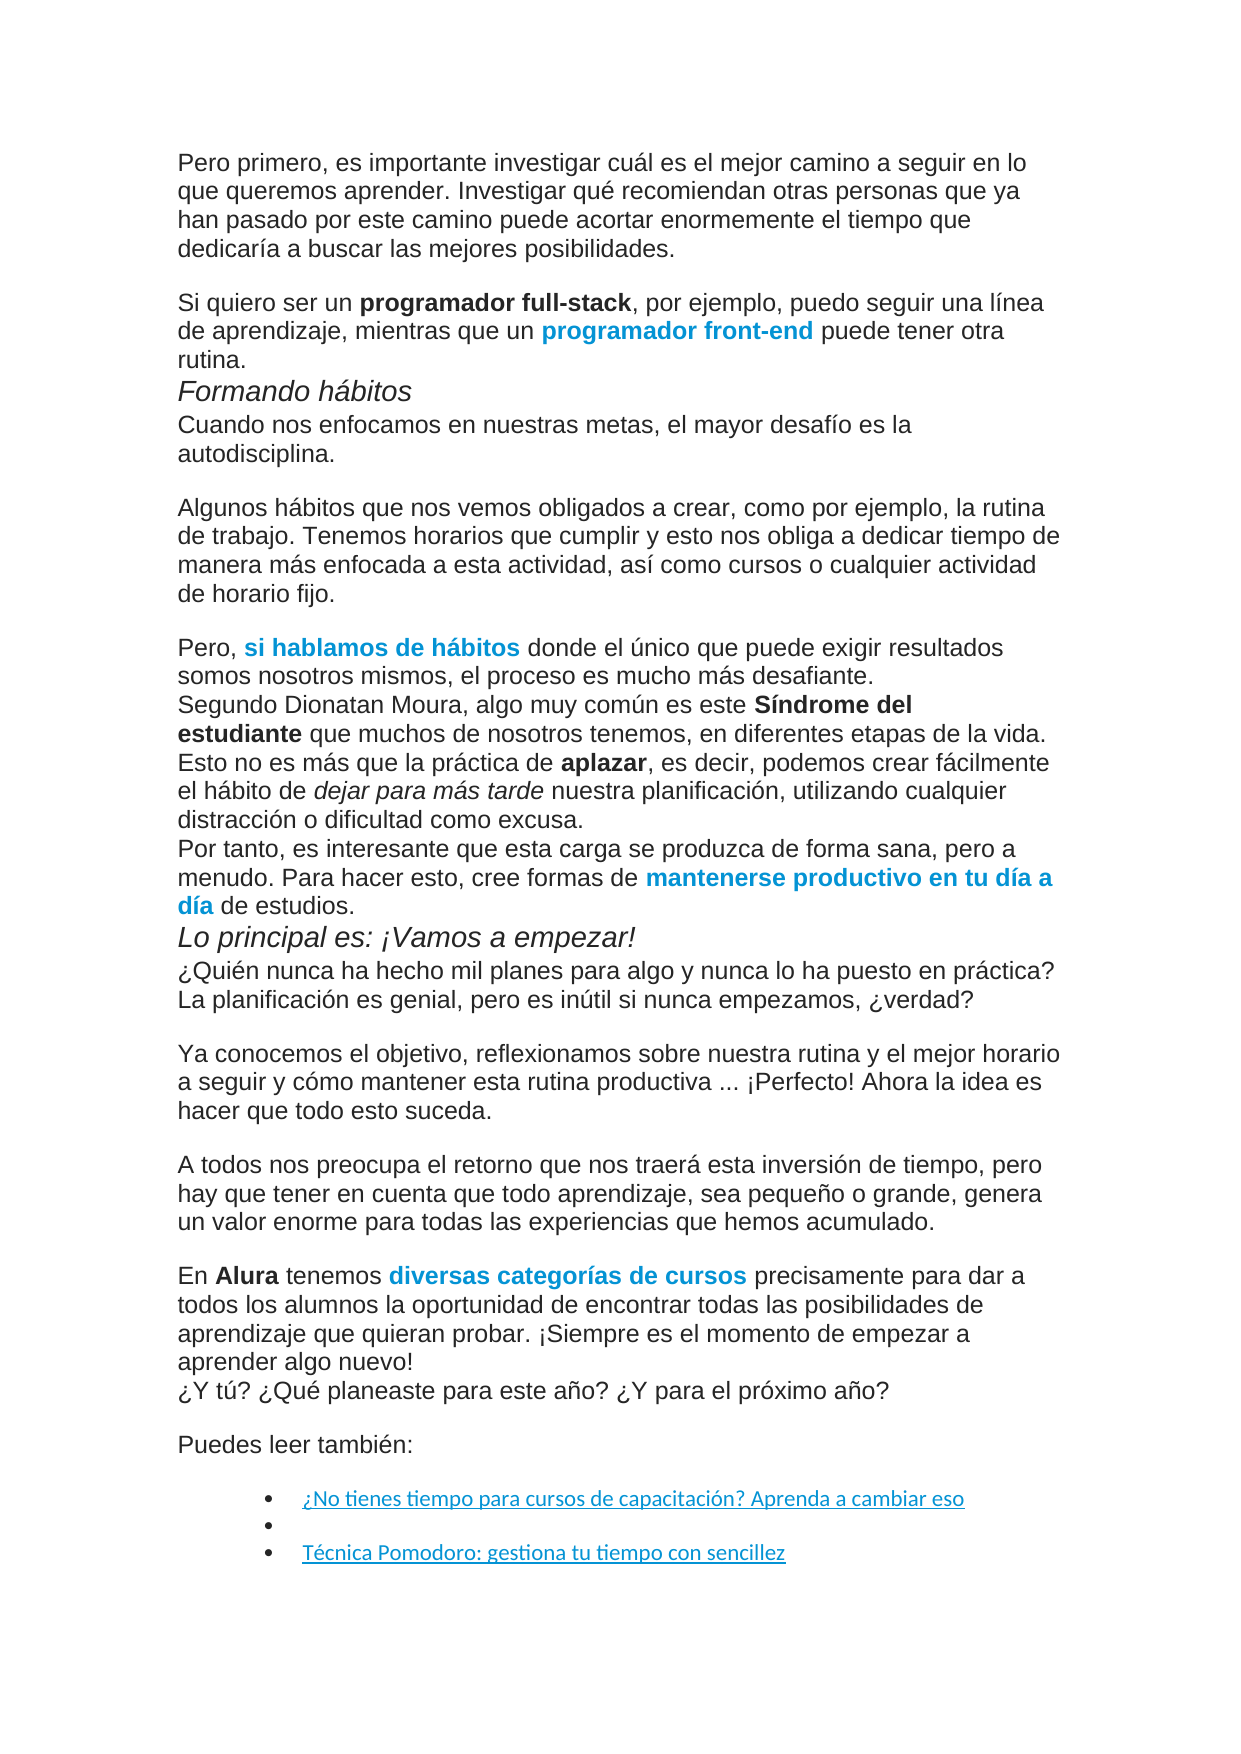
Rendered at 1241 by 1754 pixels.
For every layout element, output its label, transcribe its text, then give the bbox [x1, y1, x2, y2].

list ¿No tienes tiempo para cursos de capacitación? Aprenda a cambiar eso [265, 1484, 1063, 1512]
text Cuando nos enfocamos en nuestras metas, el mayor desafío es la autodisciplina. [177, 410, 1063, 467]
text Ya conocemos el objetivo, reflexionamos sobre nuestra rutina y el mejor horario a seguir y cómo mantener esta rutina productiva ... ¡Perfecto! Ahora la idea es hacer que todo esto suceda. [177, 1039, 1063, 1125]
text ¿Quién nunca ha hecho mil planes para algo y nunca lo ha puesto en práctica? La planificación es genial, pero es inútil si nunca empezamos, ¿verdad? [177, 956, 1063, 1014]
text Algunos hábitos que nos vemos obligados a crear, como por ejemplo, la rutina de trabajo. Tenemos horarios que cumplir y esto nos obliga a dedicar tiempo de manera más enfocada a esta actividad, así como cursos o cualquier actividad de horario fijo. [177, 492, 1063, 607]
text A todos nos preocupa el retorno que nos traerá esta inversión de tiempo, pero hay que tener en cuenta que todo aprendizaje, sea pequeño o grande, genera un valor enorme para todas las experiencias que hemos acumulado. [177, 1150, 1063, 1236]
subtitle Formando hábitos [177, 374, 1063, 407]
text ¿Y tú? ¿Qué planeaste para este año? ¿Y para el próximo año? [177, 1376, 1063, 1405]
text Si quiero ser un programador full-stack, por ejemplo, puedo seguir una línea de aprendizaje, mientras que un programador front-end puede tener otra rutina. [177, 288, 1063, 374]
text Segundo Dionatan Moura, algo muy común es este Síndrome del estudiante que muchos de nosotros tenemos, en diferentes etapas de la vida. Esto no es más que la práctica de aplazar, es decir, podemos crear fácilmente el hábito de dejar para más tarde nuestra planificación, utilizando cualquier distracción o dificultad como excusa. [177, 690, 1063, 834]
text En Alura tenemos diversas categorías de cursos precisamente para dar a todos los alumnos la oportunidad de encontrar todas las posibilidades de aprendizaje que quieran probar. ¡Siempre es el momento de empezar a aprender algo nuevo! [177, 1261, 1063, 1376]
text Pero primero, es importante investigar cuál es el mejor camino a seguir en lo que queremos aprender. Investigar qué recomiendan otras personas que ya han pasado por este camino puede acortar enormemente el tiempo que dedicaría a buscar las mejores posibilidades. [177, 148, 1063, 263]
text Puedes leer también: [177, 1430, 1063, 1459]
list Técnica Pomodoro: gestiona tu tiempo con sencillez [265, 1538, 1063, 1566]
subtitle Lo principal es: ¡Vamos a empezar! [177, 920, 1063, 953]
text Pero, si hablamos de hábitos donde el único que puede exigir resultados somos nosotros mismos, el proceso es mucho más desafiante. [177, 632, 1063, 690]
text Por tanto, es interesante que esta carga se produzca de forma sana, pero a menudo. Para hacer esto, cree formas de mantenerse productivo en tu día a día de estudios. [177, 834, 1063, 920]
